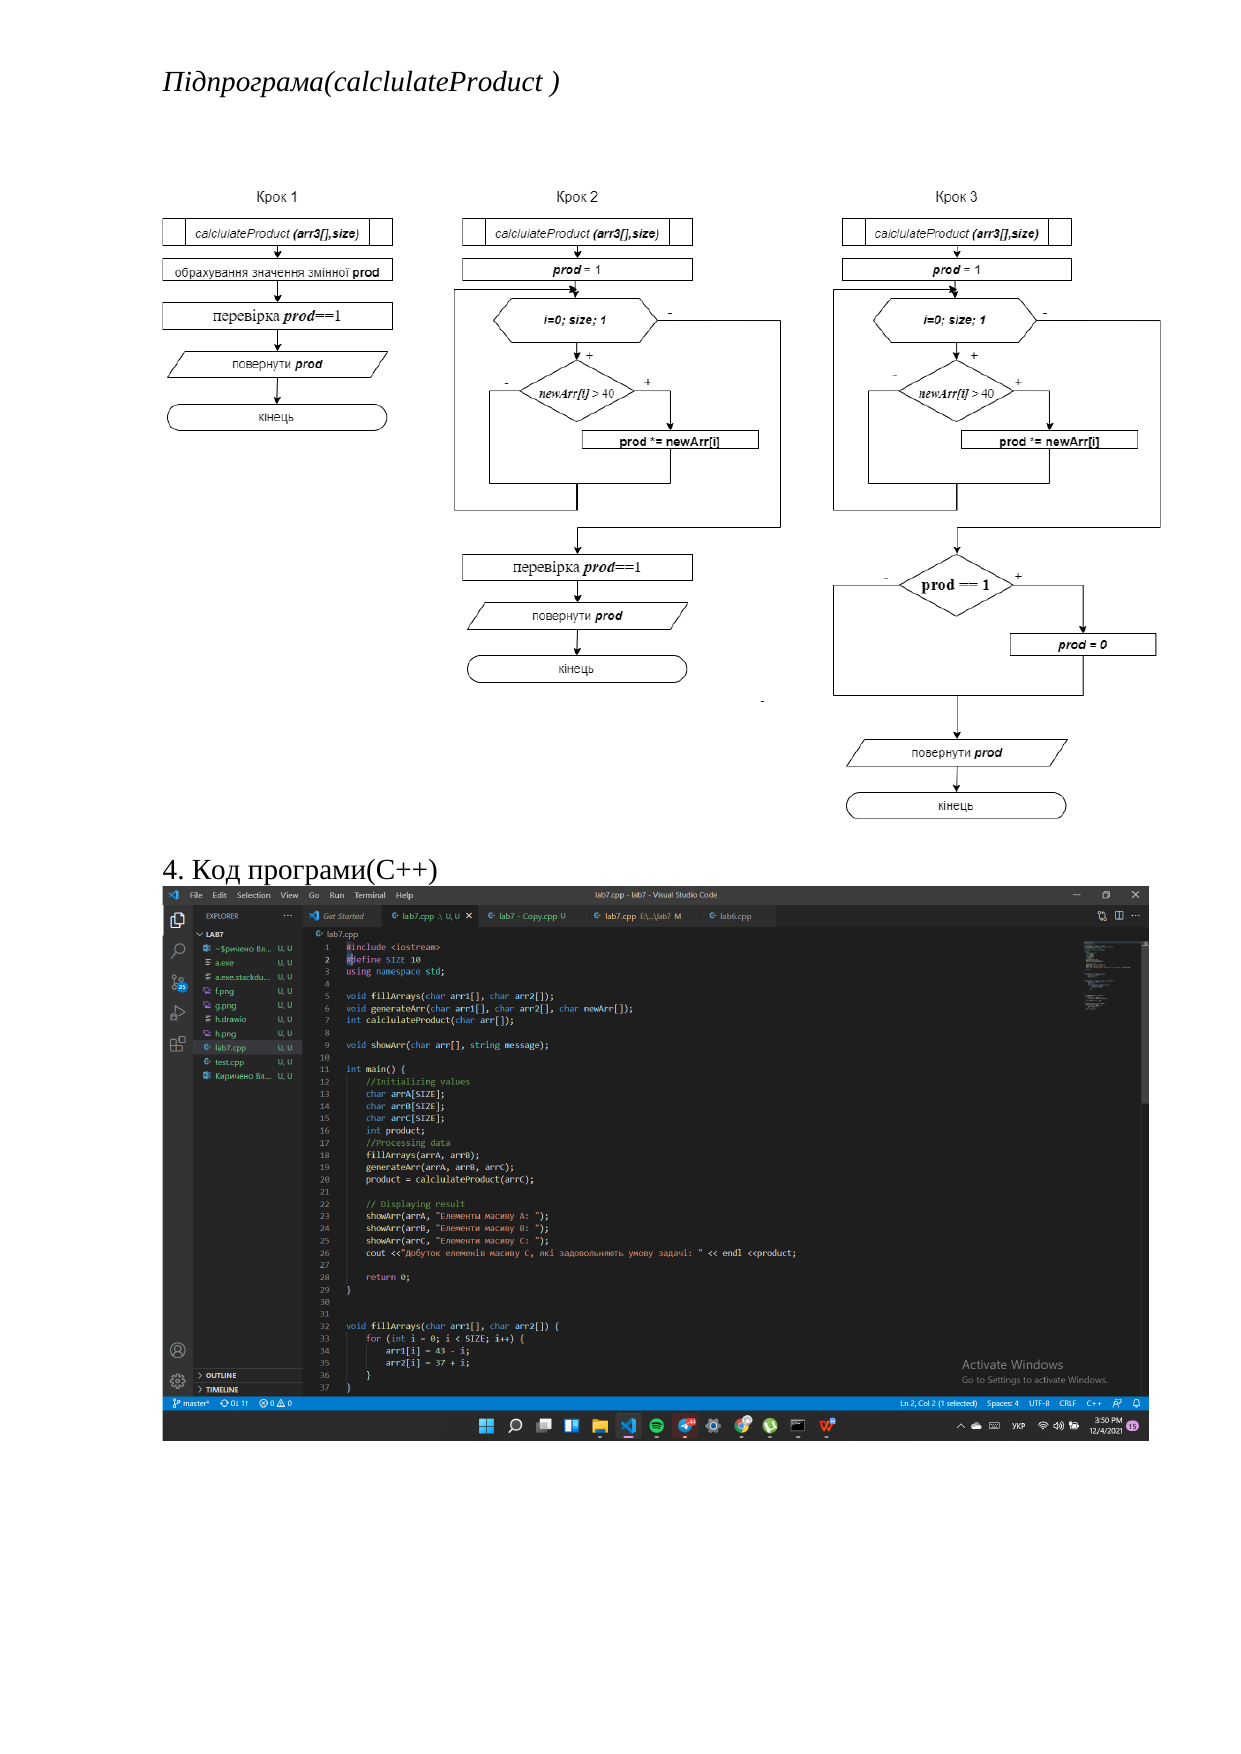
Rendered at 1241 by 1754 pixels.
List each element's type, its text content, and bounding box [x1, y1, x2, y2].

picture [162, 886, 1149, 1441]
list Код програми(С++) [162, 852, 1167, 886]
text Підпрограма(calclulateProduct ) [162, 64, 1167, 98]
picture [162, 165, 1168, 819]
